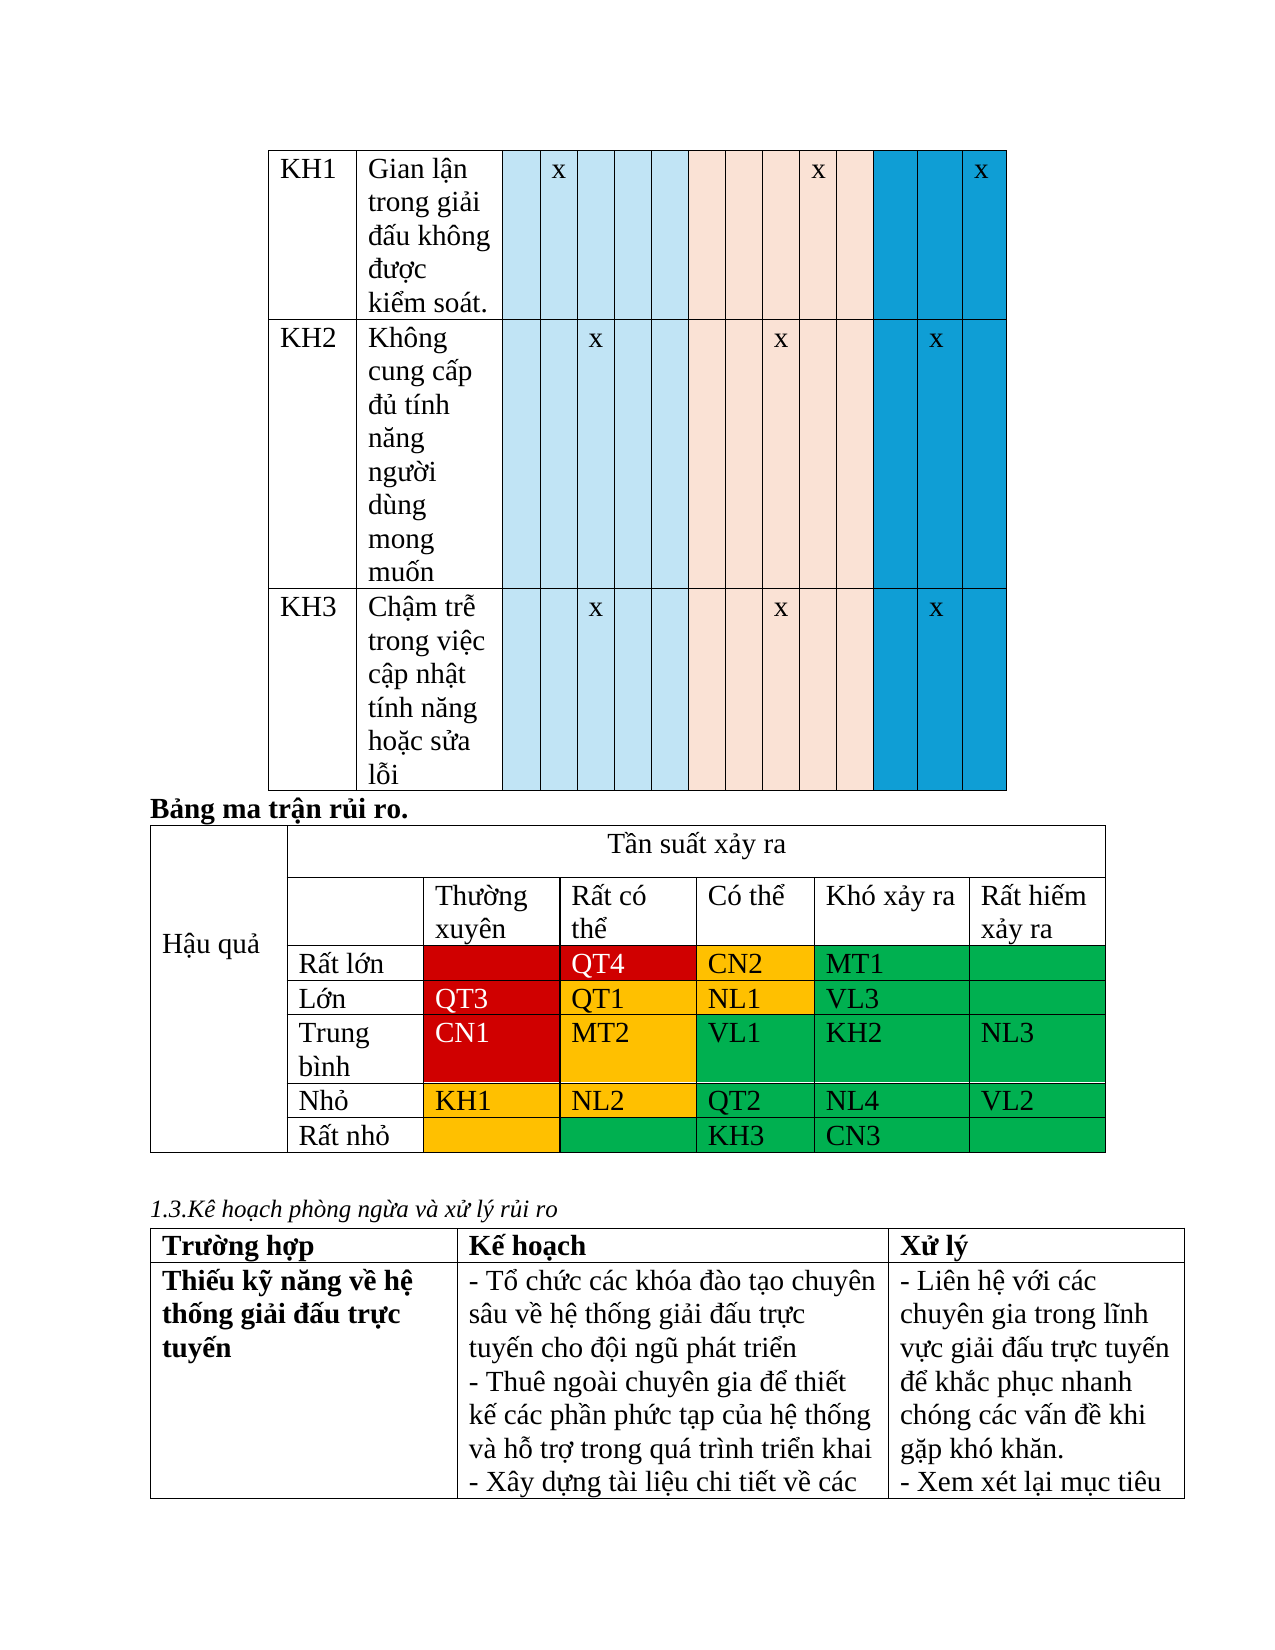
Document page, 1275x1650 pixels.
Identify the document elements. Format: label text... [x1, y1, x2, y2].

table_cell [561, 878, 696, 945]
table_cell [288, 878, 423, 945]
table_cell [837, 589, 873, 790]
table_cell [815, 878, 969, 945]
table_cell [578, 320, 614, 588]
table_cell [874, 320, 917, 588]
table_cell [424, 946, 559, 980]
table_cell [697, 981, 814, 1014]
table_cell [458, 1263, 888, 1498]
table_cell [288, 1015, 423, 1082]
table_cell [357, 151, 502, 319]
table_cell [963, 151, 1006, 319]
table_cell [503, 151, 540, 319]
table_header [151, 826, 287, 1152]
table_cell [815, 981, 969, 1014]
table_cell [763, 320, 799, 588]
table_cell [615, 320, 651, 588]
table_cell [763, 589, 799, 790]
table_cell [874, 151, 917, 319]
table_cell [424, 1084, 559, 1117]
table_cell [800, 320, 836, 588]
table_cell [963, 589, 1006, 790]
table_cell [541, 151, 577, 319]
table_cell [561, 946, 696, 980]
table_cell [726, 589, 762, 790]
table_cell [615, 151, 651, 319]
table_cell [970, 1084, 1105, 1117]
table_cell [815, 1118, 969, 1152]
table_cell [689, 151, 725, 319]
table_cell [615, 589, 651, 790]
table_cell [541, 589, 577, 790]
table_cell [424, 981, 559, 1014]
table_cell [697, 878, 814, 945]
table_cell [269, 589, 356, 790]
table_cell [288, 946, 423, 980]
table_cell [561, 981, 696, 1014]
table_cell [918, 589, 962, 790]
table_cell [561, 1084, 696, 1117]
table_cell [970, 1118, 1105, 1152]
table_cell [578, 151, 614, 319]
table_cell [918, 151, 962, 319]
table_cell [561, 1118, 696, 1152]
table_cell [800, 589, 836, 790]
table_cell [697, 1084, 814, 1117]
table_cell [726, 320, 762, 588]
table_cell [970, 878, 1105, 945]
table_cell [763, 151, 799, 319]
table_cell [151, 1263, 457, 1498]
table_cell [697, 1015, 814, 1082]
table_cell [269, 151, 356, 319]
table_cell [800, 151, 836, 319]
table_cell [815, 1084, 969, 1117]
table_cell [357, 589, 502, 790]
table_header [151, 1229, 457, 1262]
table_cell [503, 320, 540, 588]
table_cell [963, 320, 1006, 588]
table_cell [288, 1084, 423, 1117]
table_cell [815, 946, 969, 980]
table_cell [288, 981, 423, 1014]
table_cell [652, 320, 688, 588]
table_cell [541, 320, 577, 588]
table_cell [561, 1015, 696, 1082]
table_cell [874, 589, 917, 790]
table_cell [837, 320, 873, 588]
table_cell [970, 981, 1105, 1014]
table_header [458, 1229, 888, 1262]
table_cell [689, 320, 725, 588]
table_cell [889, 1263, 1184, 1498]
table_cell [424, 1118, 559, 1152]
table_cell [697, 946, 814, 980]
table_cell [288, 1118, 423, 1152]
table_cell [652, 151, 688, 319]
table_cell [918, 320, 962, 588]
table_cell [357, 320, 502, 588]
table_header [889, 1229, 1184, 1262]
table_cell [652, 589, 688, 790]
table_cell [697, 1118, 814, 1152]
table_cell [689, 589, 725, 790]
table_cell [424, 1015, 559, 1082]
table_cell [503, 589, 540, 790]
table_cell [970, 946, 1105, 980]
text Bảng ma trận rủi ro. [150, 791, 1125, 825]
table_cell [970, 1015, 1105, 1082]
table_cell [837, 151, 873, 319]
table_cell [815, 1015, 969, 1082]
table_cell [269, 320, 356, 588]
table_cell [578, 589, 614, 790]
subtitle 1.3.Kê hoạch phòng ngừa và xử lý rủi ro [150, 1194, 1125, 1223]
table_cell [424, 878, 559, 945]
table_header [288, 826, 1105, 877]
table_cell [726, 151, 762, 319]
